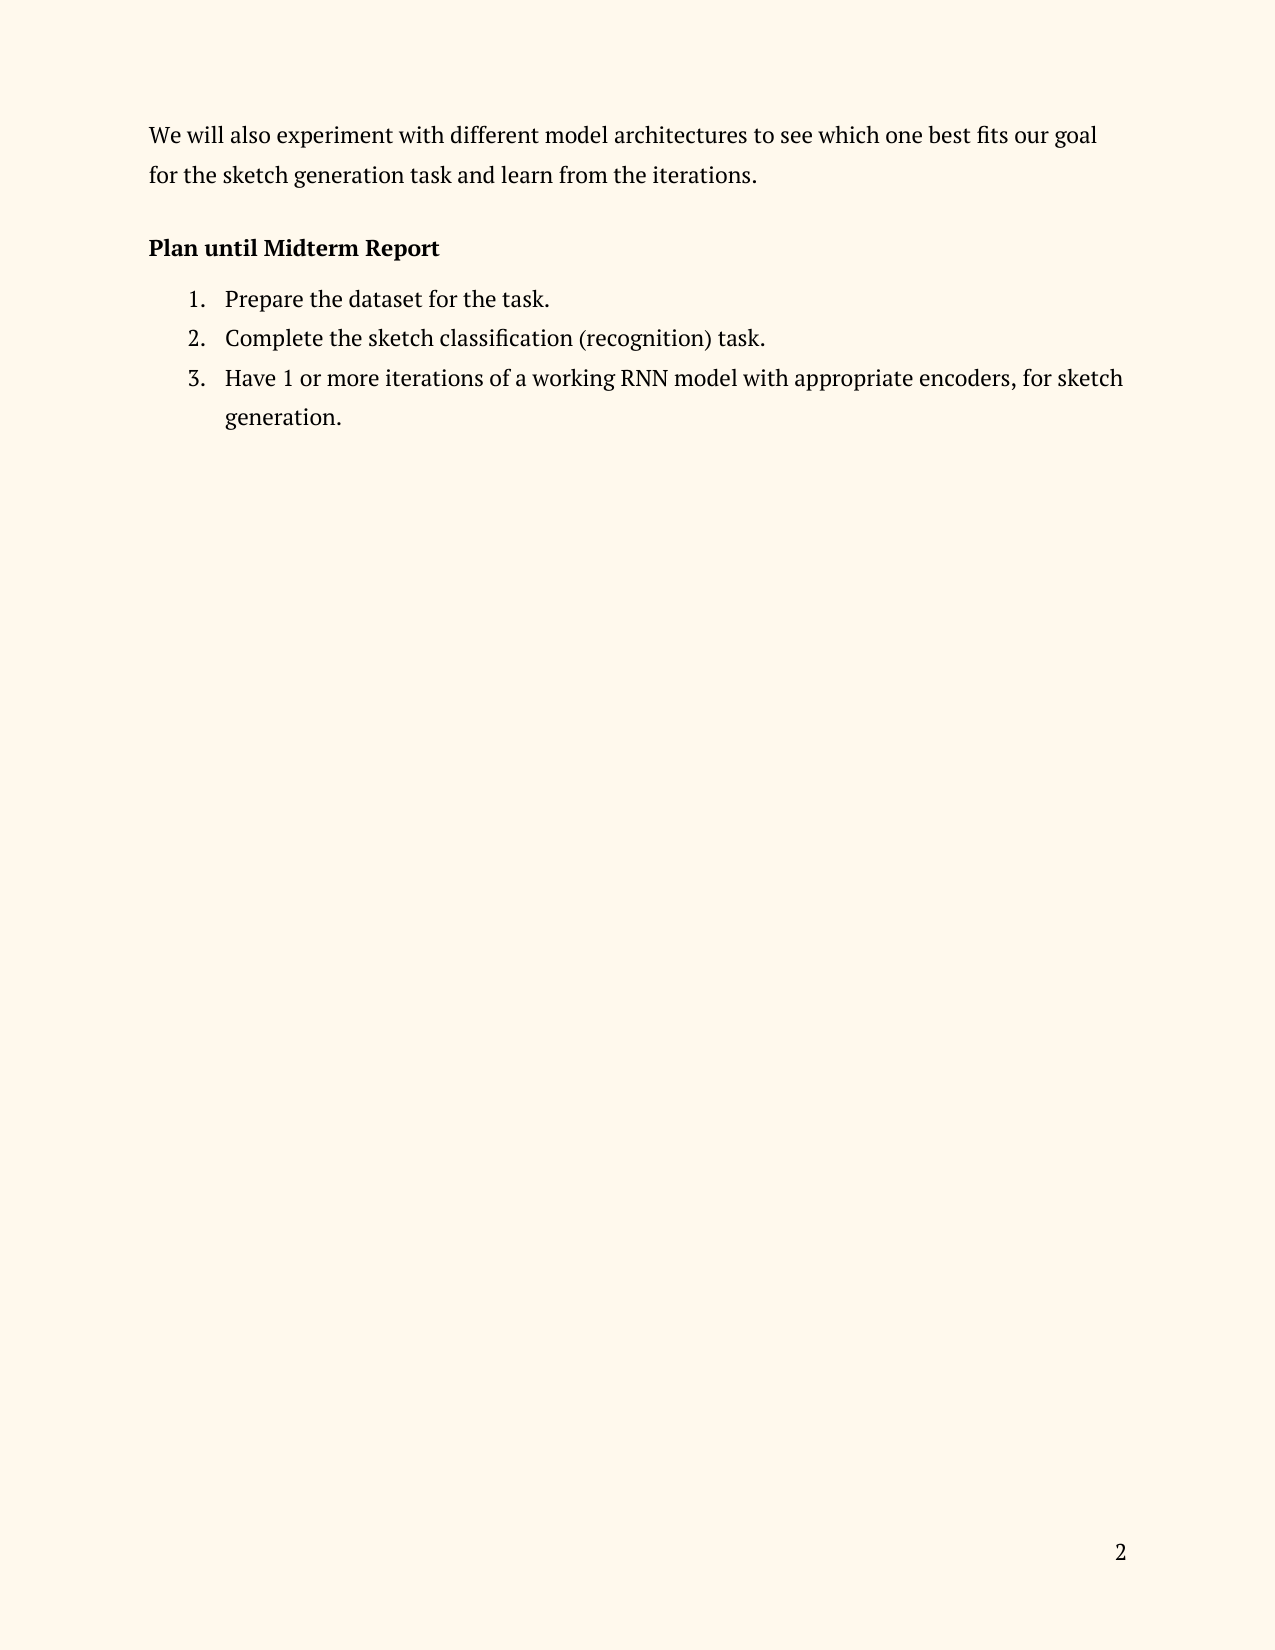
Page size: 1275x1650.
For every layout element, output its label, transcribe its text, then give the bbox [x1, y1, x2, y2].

list Complete the sketch classification (recognition) task. [187, 323, 1127, 353]
subtitle Plan until Midterm Report [148, 232, 1127, 263]
text We will also experiment with different model architectures to see which one best fits our goal for the sketch generation task and learn from the iterations. [148, 120, 1127, 190]
list Prepare the dataset for the task. [187, 283, 1127, 314]
list Have 1 or more iterations of a working RNN model with appropriate encoders, for sketch generation. [187, 362, 1127, 432]
